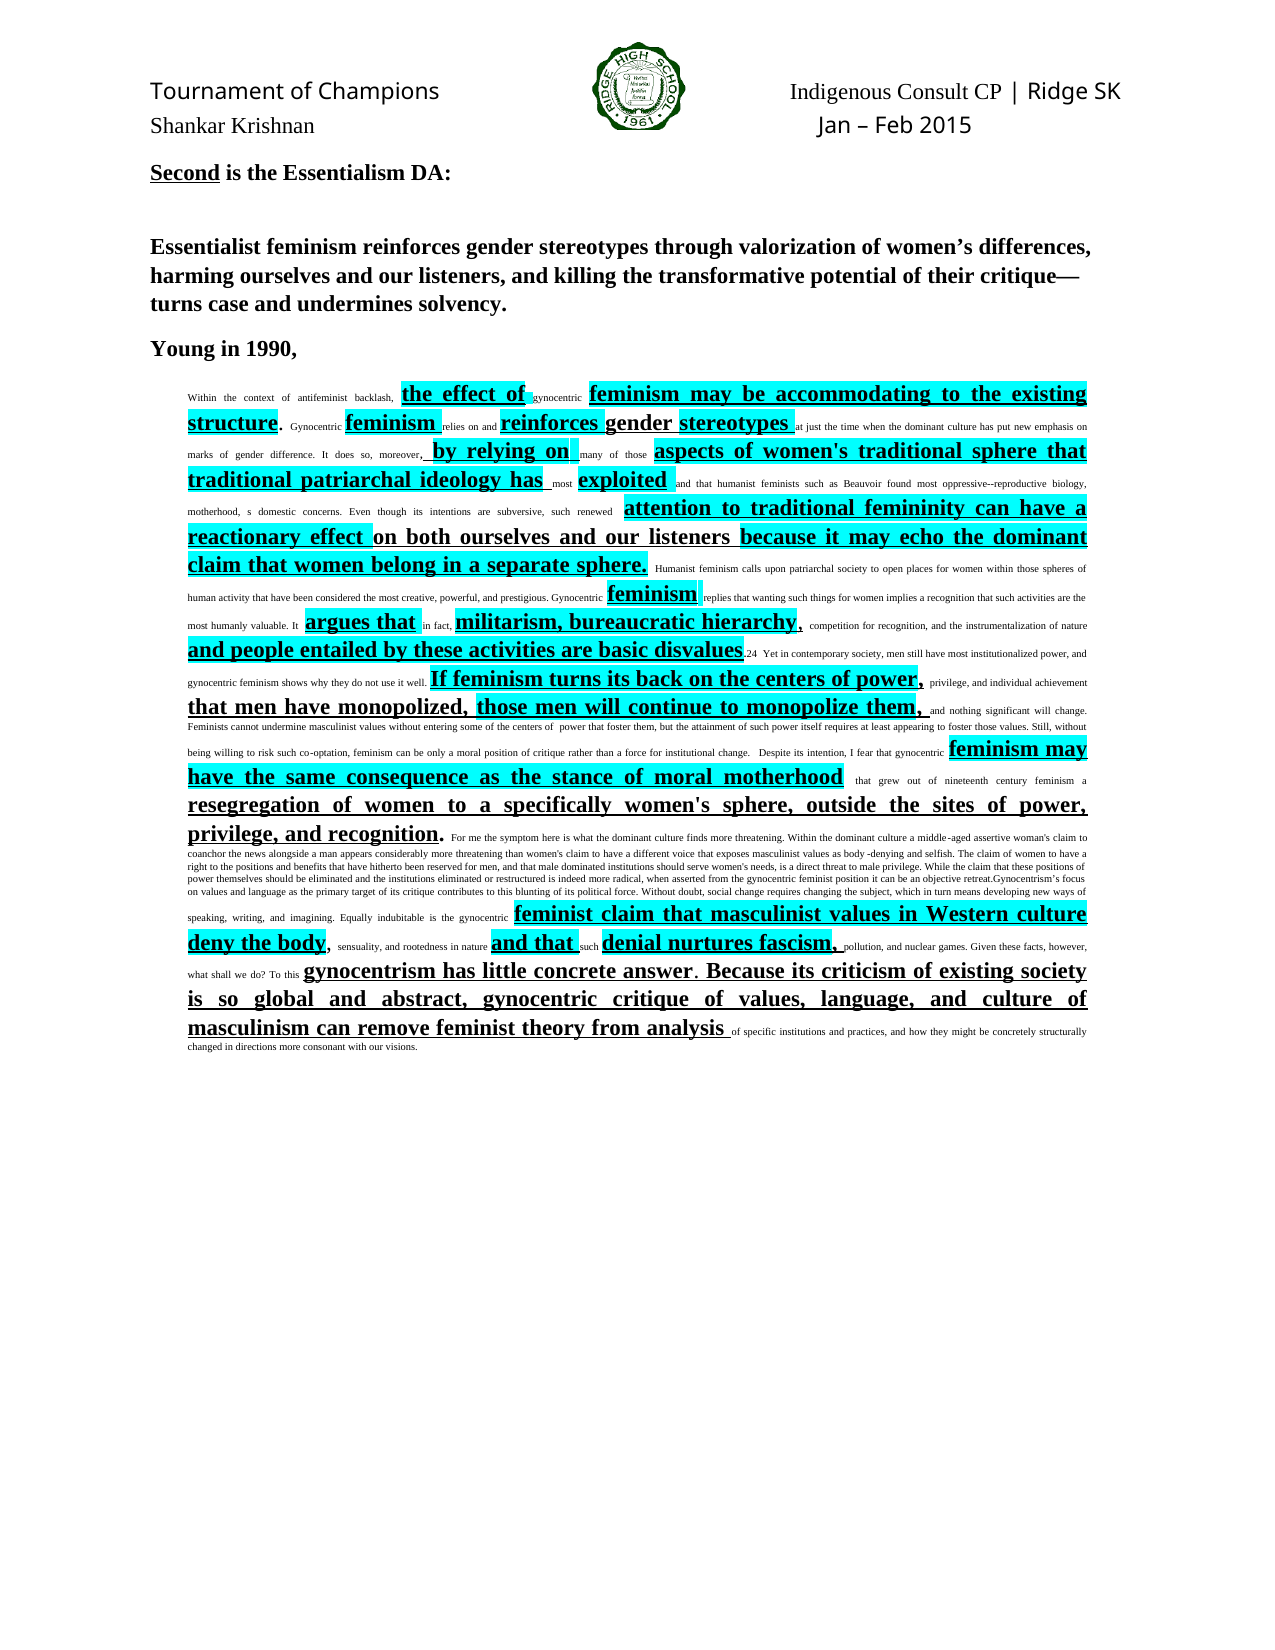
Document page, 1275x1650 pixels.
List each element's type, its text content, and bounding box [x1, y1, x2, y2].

text Within the context of antifeminist backlash, the effect of gynocentric feminism may be accommodating to the existing structure. Gynocentric feminism relies on and reinforces gender stereotypes at just the time when the dominant culture has put new emphasis on marks of gender difference. It does so, moreover, by relying on many of those aspects of women's traditional sphere that traditional patriarchal ideology has most exploited and that humanist feminists such as Beauvoir found most oppressive--reproductive biology, motherhood, s domestic concerns. Even though its intentions are subversive, such renewed attention to traditional femininity can have a reactionary effect on both ourselves and our listeners because it may echo the dominant claim that women belong in a separate sphere. Humanist feminism calls upon patriarchal society to open places for women within those spheres of human activity that have been considered the most creative, powerful, and prestigious. Gynocentric feminism replies that wanting such things for women implies a recognition that such activities are the most humanly valuable. It argues that in fact, militarism, bureaucratic hierarchy, competition for recognition, and the instrumentalization of nature and people entailed by these activities are basic disvalues.24 Yet in contemporary society, men still have most institutionalized power, and gynocentric feminism shows why they do not use it well. If feminism turns its back on the centers of power, privilege, and individual achievement that men have monopolized, those men will continue to monopolize them, and nothing significant will change. Feminists cannot undermine masculinist values without entering some of the centers of power that foster them, but the attainment of such power itself requires at least appearing to foster those values. Still, without being willing to risk such co-optation, feminism can be only a moral position of critique rather than a force for institutional change. Despite its intention, I fear that gynocentric feminism may have the same consequence as the stance of moral motherhood that grew out of nineteenth century feminism a resegregation of women to a specifically women's sphere, outside the sites of power, privilege, and recognition. For me the symptom here is what the dominant culture finds more threatening. Within the dominant culture a middle-aged assertive woman's claim to coanchor the news alongside a man appears considerably more threatening than women's claim to have a different voice that exposes masculinist values as body-denying and selfish. The claim of women to have a right to the positions and benefits that have hitherto been reserved for men, and that male dominated institutions should serve women's needs, is a direct threat to male privilege. While the claim that these positions of power themselves should be eliminated and the institutions eliminated or restructured is indeed more radical, when asserted from the gynocentric feminist position it can be an objective retreat.Gynocentrism’s focus on values and language as the primary target of its critique contributes to this blunting of its political force. Without doubt, social change requires changing the subject, which in turn means developing new ways of speaking, writing, and imagining. Equally indubitable is the gynocentric feminist claim that masculinist values in Western culture deny the body, sensuality, and rootedness in nature and that such denial nurtures fascism, pollution, and nuclear games. Given these facts, however, what shall we do? To this gynocentrism has little concrete answer. Because its criticism of existing society is so global and abstract, gynocentric critique of values, language, and culture of masculinism can remove feminist theory from analysis of specific institutions and practices, and how they might be concretely structurally changed in directions more consonant with our visions. [187, 547, 1087, 814]
text Essentialist feminism reinforces gender stereotypes through valorization of women’s differences, harming ourselves and our listeners, and killing the transformative potential of their critique—turns case and undermines solvency. [150, 233, 1125, 317]
text Second is the Essentialism DA: [150, 159, 1125, 185]
picture [578, 42, 697, 130]
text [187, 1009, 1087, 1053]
text Young in 1990, [150, 335, 1125, 362]
